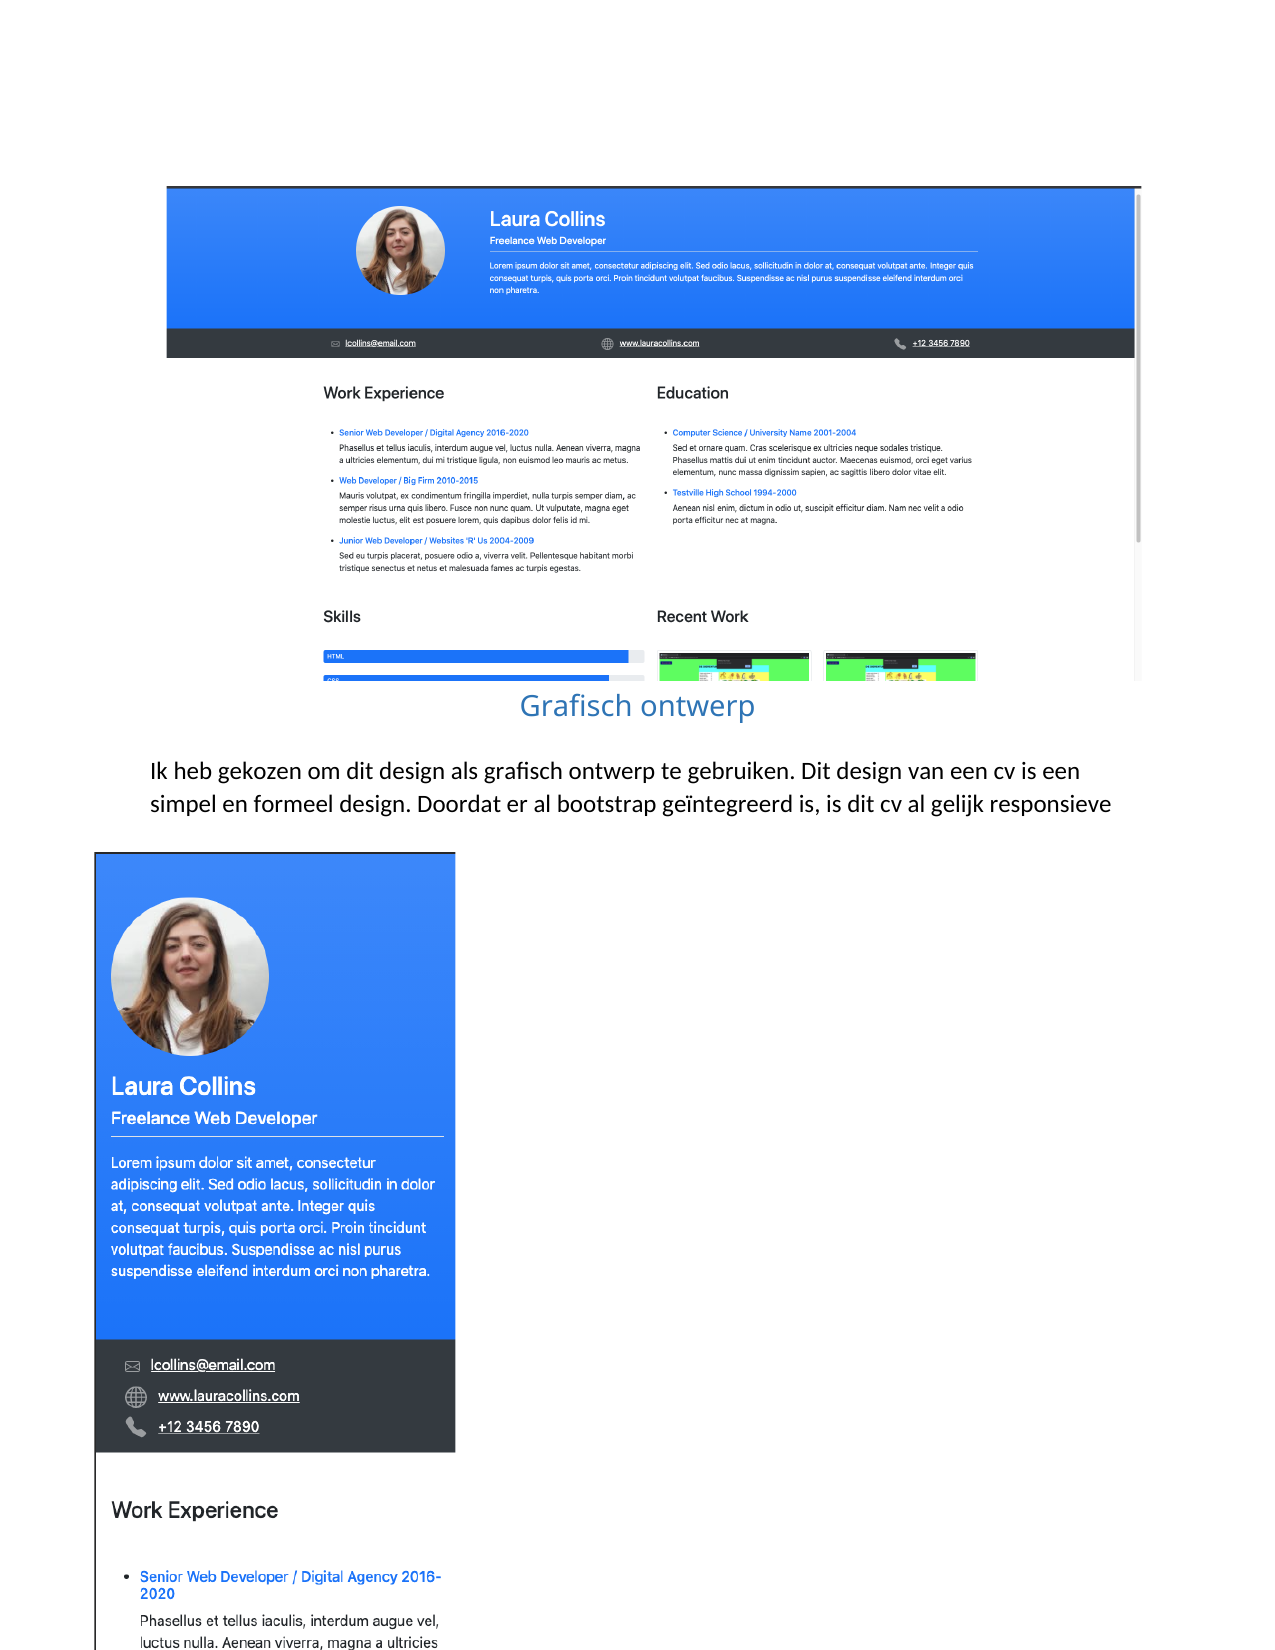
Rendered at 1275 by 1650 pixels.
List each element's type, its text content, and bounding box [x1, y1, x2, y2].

text Ik heb gekozen om dit design als grafisch ontwerp te gebruiken. Dit design van een cv is een simpel en formeel design. Doordat er al bootstrap geïntegreerd is, is dit cv al gelijk responsieve [150, 755, 1125, 819]
picture [94, 852, 456, 1650]
picture [166, 186, 1142, 681]
